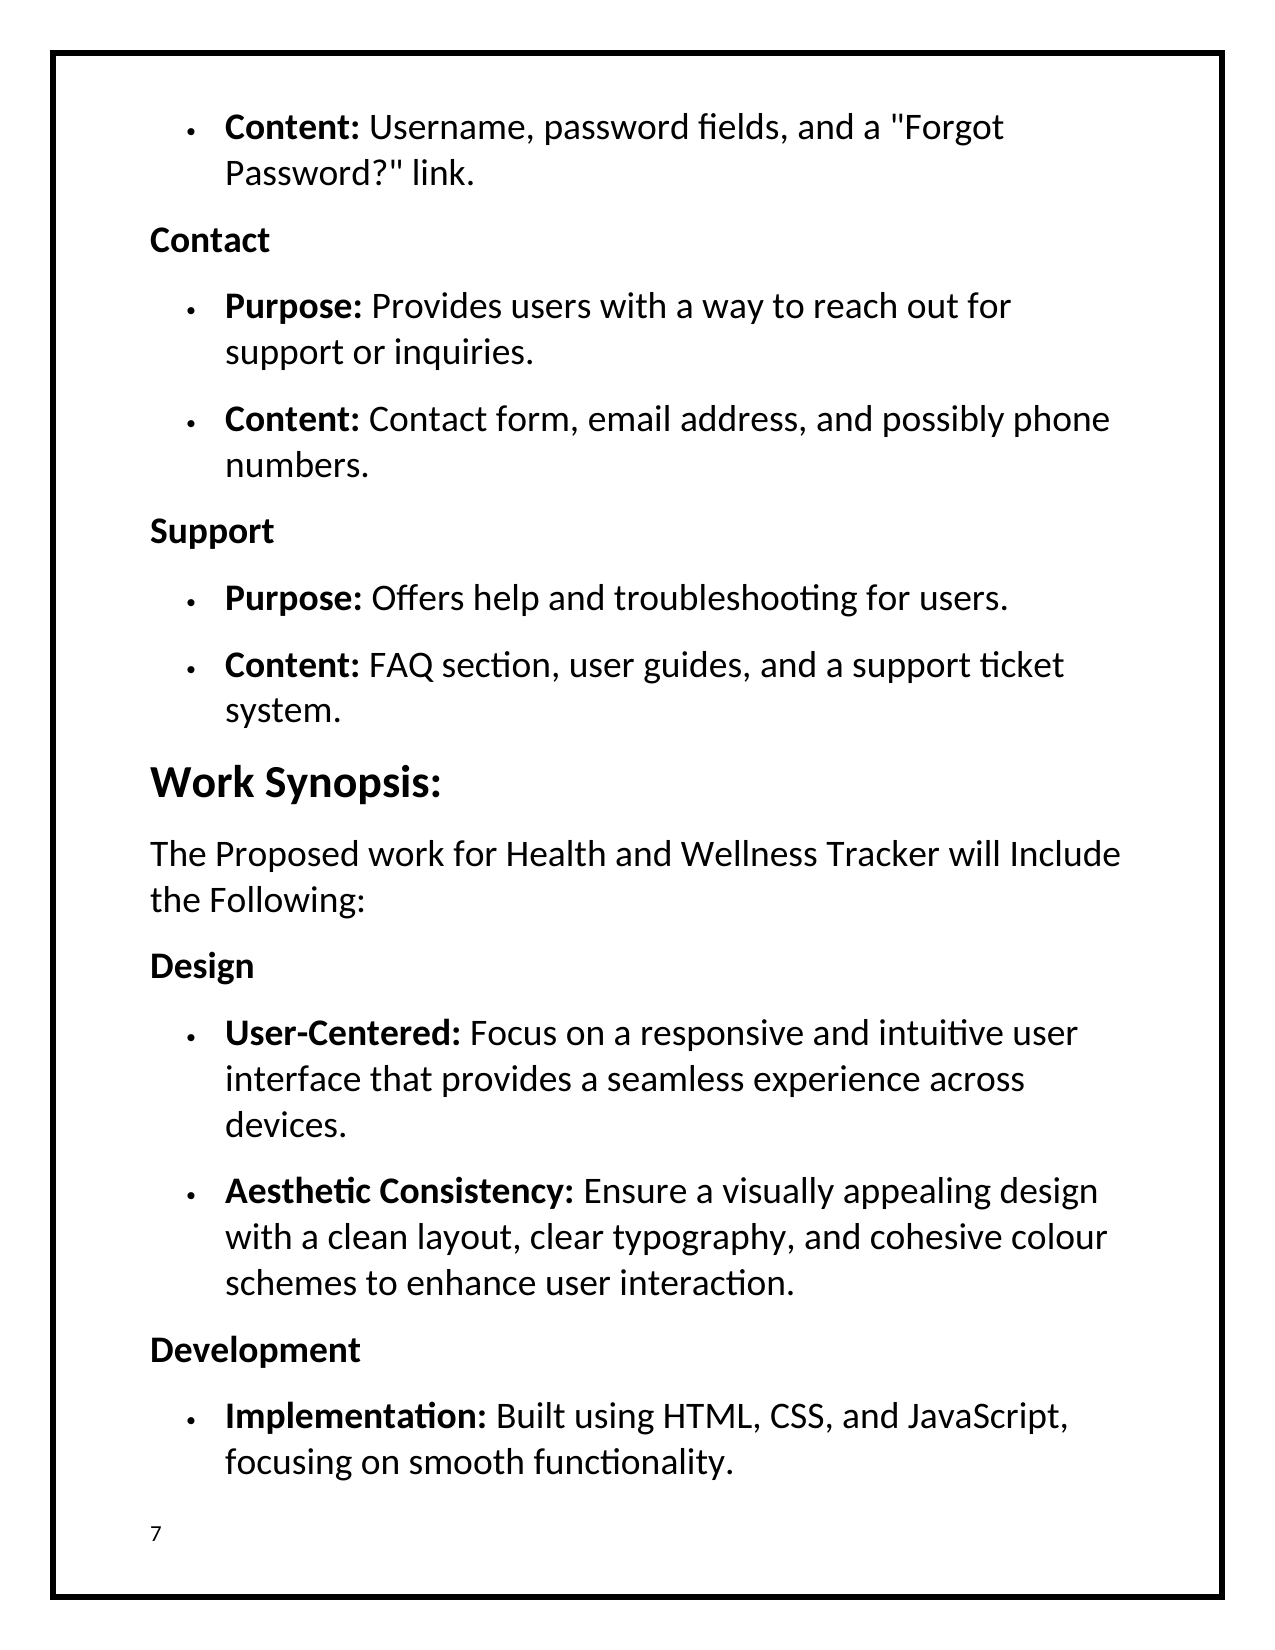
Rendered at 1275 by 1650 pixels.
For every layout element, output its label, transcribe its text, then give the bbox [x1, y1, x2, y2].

list Implementation: Built using HTML, CSS, and JavaScript, focusing on smooth functionality. [187, 1392, 1125, 1484]
list Purpose: Provides users with a way to reach out for support or inquiries. [187, 282, 1125, 374]
text Development [150, 1326, 1125, 1372]
list Content: Username, password fields, and a "Forgot Password?" link. [187, 103, 1125, 195]
text Design [150, 942, 1125, 988]
list Aesthetic Consistency: Ensure a visually appealing design with a clean layout, clear typography, and cohesive colour schemes to enhance user interaction. [187, 1167, 1125, 1305]
list Content: FAQ section, user guides, and a support ticket system. [187, 641, 1125, 732]
text Support [150, 507, 1125, 553]
text The Proposed work for Health and Wellness Tracker will Include the Following: [150, 830, 1125, 922]
text Work Synopsis: [150, 753, 1125, 809]
list Purpose: Offers help and troubleshooting for users. [187, 574, 1125, 620]
text Contact [150, 216, 1125, 261]
list Content: Contact form, email address, and possibly phone numbers. [187, 395, 1125, 486]
list User-Centered: Focus on a responsive and intuitive user interface that provides a seamless experience across devices. [187, 1009, 1125, 1147]
